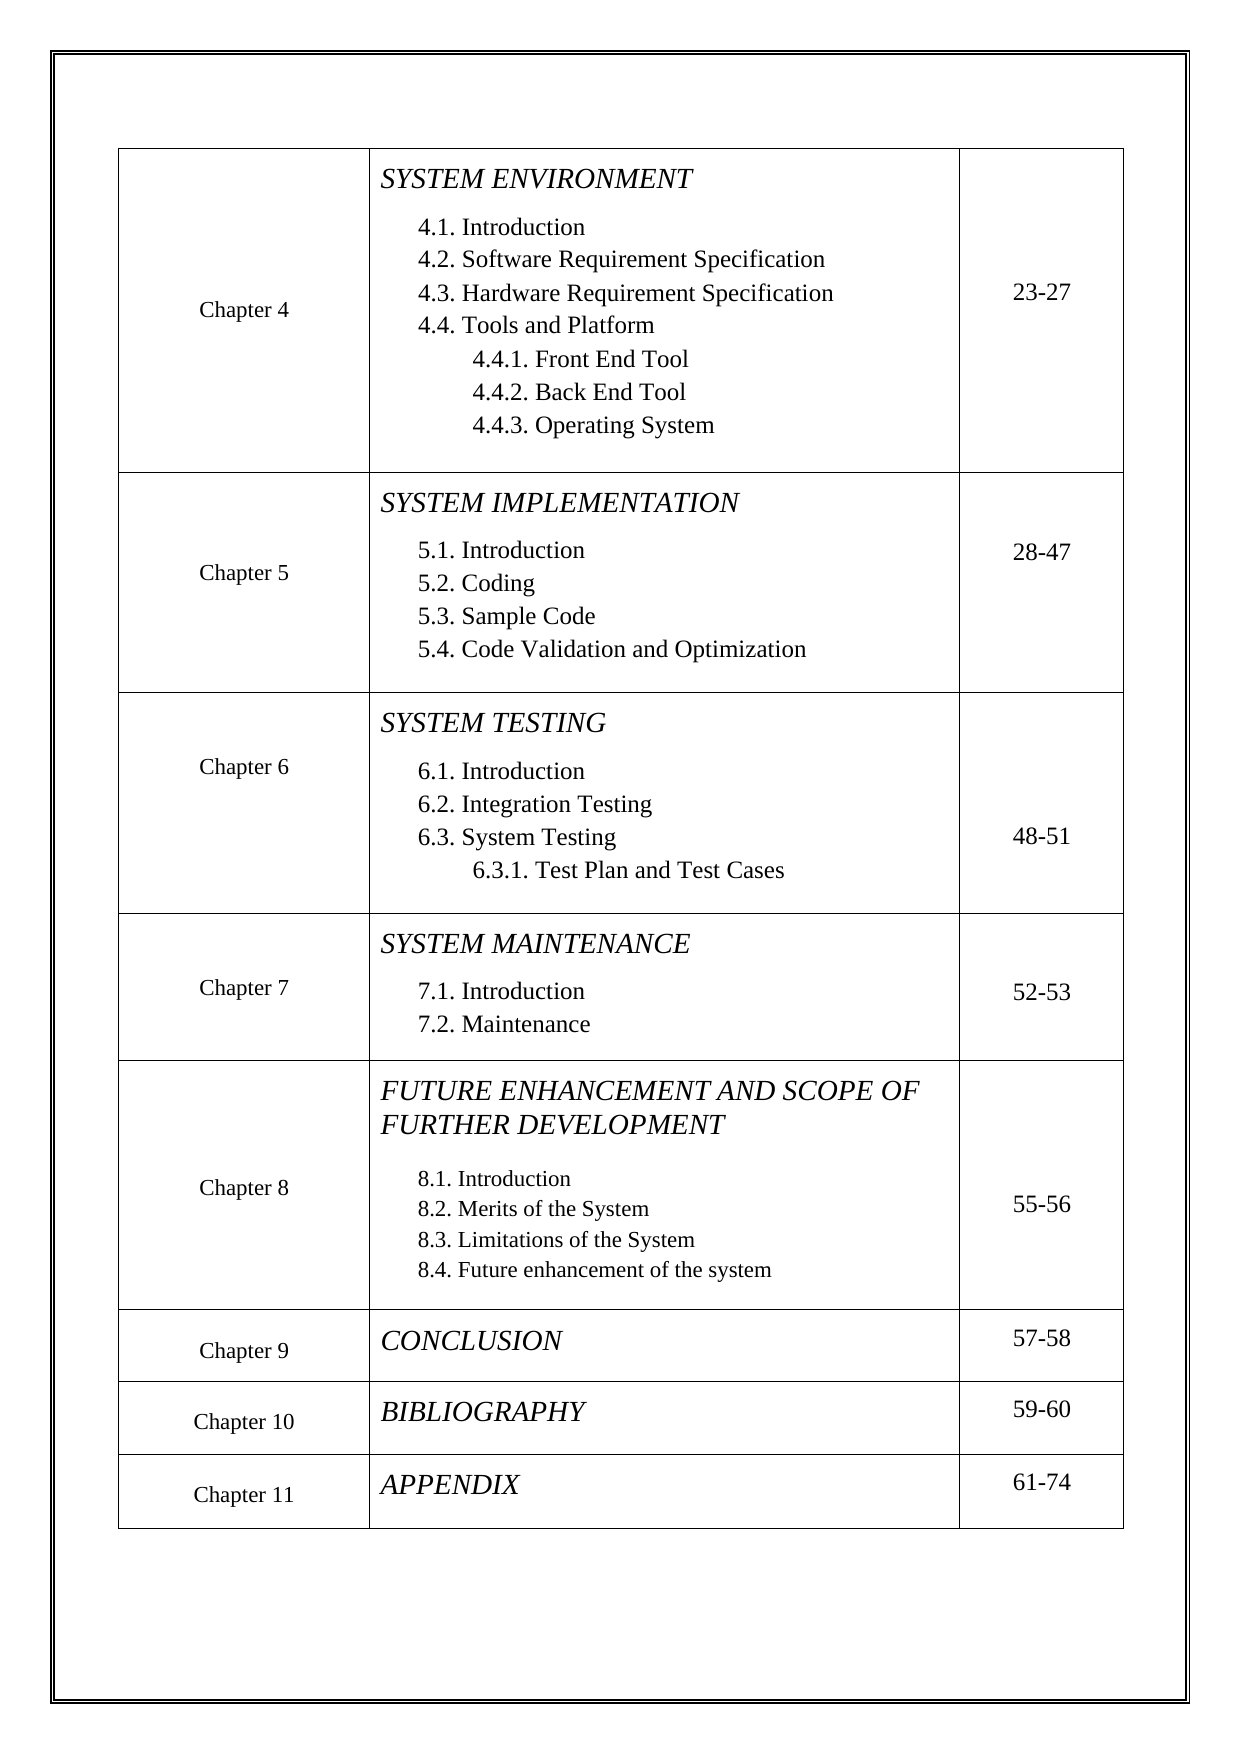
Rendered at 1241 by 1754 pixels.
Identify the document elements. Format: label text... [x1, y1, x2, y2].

table_cell SYSTEM TESTING 6.1. Introduction 6.2. Integration Testing 6.3. System Testing 6.3.1. Test Plan and Test Cases [370, 693, 959, 912]
table_cell Chapter 4 [119, 149, 369, 472]
table_cell 28-47 [960, 473, 1123, 692]
table_cell Chapter 9 [119, 1310, 369, 1381]
table_cell 59-60 [960, 1382, 1123, 1454]
table_cell SYSTEM MAINTENANCE 7.1. Introduction 7.2. Maintenance [370, 914, 959, 1060]
table_cell Chapter 5 [119, 473, 369, 692]
table_cell Chapter 7 [119, 914, 369, 1060]
table_cell 61-74 [960, 1455, 1123, 1527]
table_cell Chapter 10 [119, 1382, 369, 1454]
table_cell 48-51 [960, 693, 1123, 912]
table_cell FUTURE ENHANCEMENT AND SCOPE OF FURTHER DEVELOPMENT 8.1. Introduction 8.2. Merits of the System 8.3. Limitations of the System 8.4. Future enhancement of the system [370, 1061, 959, 1309]
table_cell 23-27 [960, 149, 1123, 472]
table_cell SYSTEM ENVIRONMENT 4.1. Introduction 4.2. Software Requirement Specification 4.3. Hardware Requirement Specification 4.4. Tools and Platform 4.4.1. Front End Tool 4.4.2. Back End Tool 4.4.3. Operating System [370, 149, 959, 472]
table_cell BIBLIOGRAPHY [370, 1382, 959, 1454]
table_cell CONCLUSION [370, 1310, 959, 1381]
table_cell 57-58 [960, 1310, 1123, 1381]
table_cell Chapter 8 [119, 1061, 369, 1309]
table_cell SYSTEM IMPLEMENTATION 5.1. Introduction 5.2. Coding 5.3. Sample Code 5.4. Code Validation and Optimization [370, 473, 959, 692]
table_cell APPENDIX [370, 1455, 959, 1527]
table_cell 55-56 [960, 1061, 1123, 1309]
table_cell 52-53 [960, 914, 1123, 1060]
table_cell Chapter 11 [119, 1455, 369, 1527]
table_cell Chapter 6 [119, 693, 369, 912]
